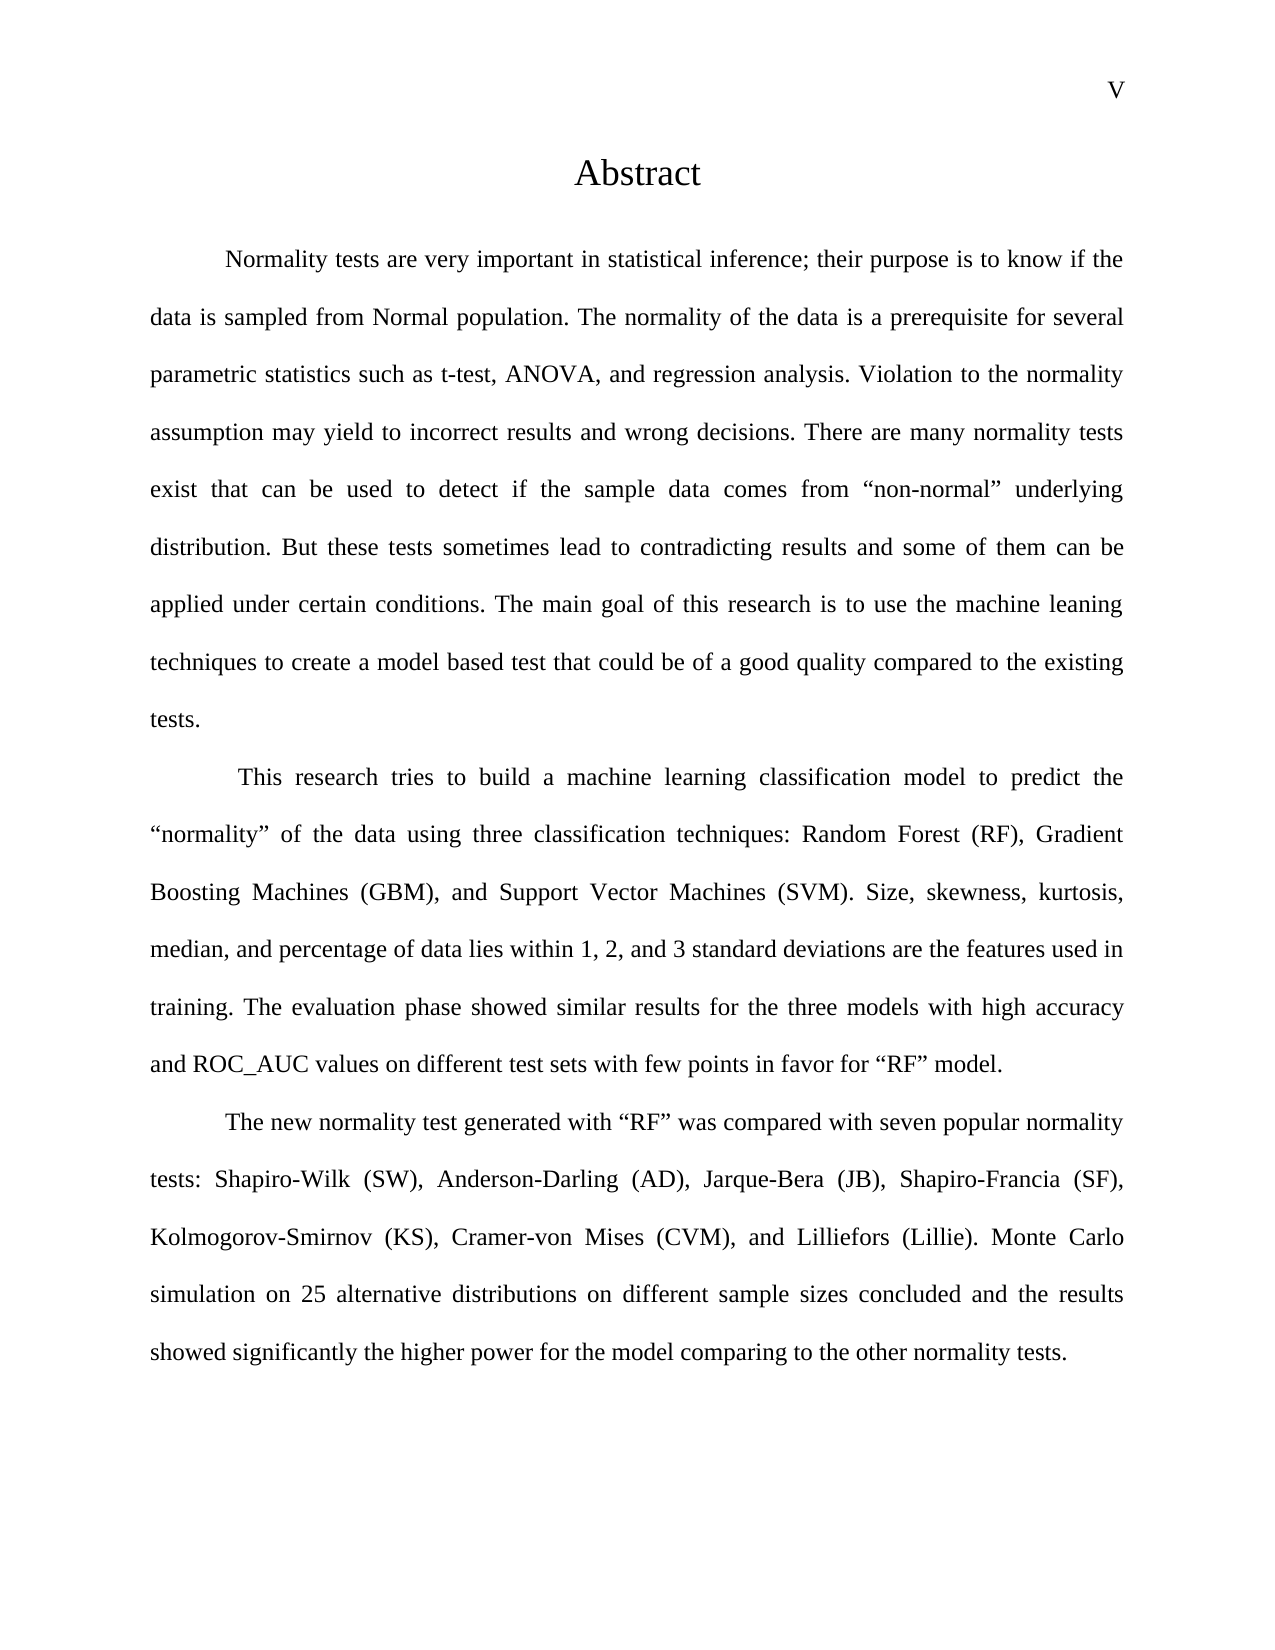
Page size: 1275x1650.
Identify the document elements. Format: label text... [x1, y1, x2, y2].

text Abstract [150, 150, 1125, 193]
text Normality tests are very important in statistical inference; their purpose is to know if the data is sampled from Normal population. The normality of the data is a prerequisite for several parametric statistics such as t-test, ANOVA, and regression analysis. Violation to the normality assumption may yield to incorrect results and wrong decisions. There are many normality tests exist that can be used to detect if the sample data comes from “non-normal” underlying distribution. But these tests sometimes lead to contradicting results and some of them can be applied under certain conditions. The main goal of this research is to use the machine leaning techniques to create a model based test that could be of a good quality compared to the existing tests. [150, 244, 1125, 733]
text This research tries to build a machine learning classification model to predict the “normality” of the data using three classification techniques: Random Forest (RF), Gradient Boosting Machines (GBM), and Support Vector Machines (SVM). Size, skewness, kurtosis, median, and percentage of data lies within 1, 2, and 3 standard deviations are the features used in training. The evaluation phase showed similar results for the three models with high accuracy and ROC_AUC values on different test sets with few points in favor for “RF” model. [150, 762, 1125, 1078]
text The new normality test generated with “RF” was compared with seven popular normality tests: Shapiro-Wilk (SW), Anderson-Darling (AD), Jarque-Bera (JB), Shapiro-Francia (SF), Kolmogorov-Smirnov (KS), Cramer-von Mises (CVM), and Lilliefors (Lillie). Monte Carlo simulation on 25 alternative distributions on different sample sizes concluded and the results showed significantly the higher power for the model comparing to the other normality tests. [150, 1107, 1125, 1366]
